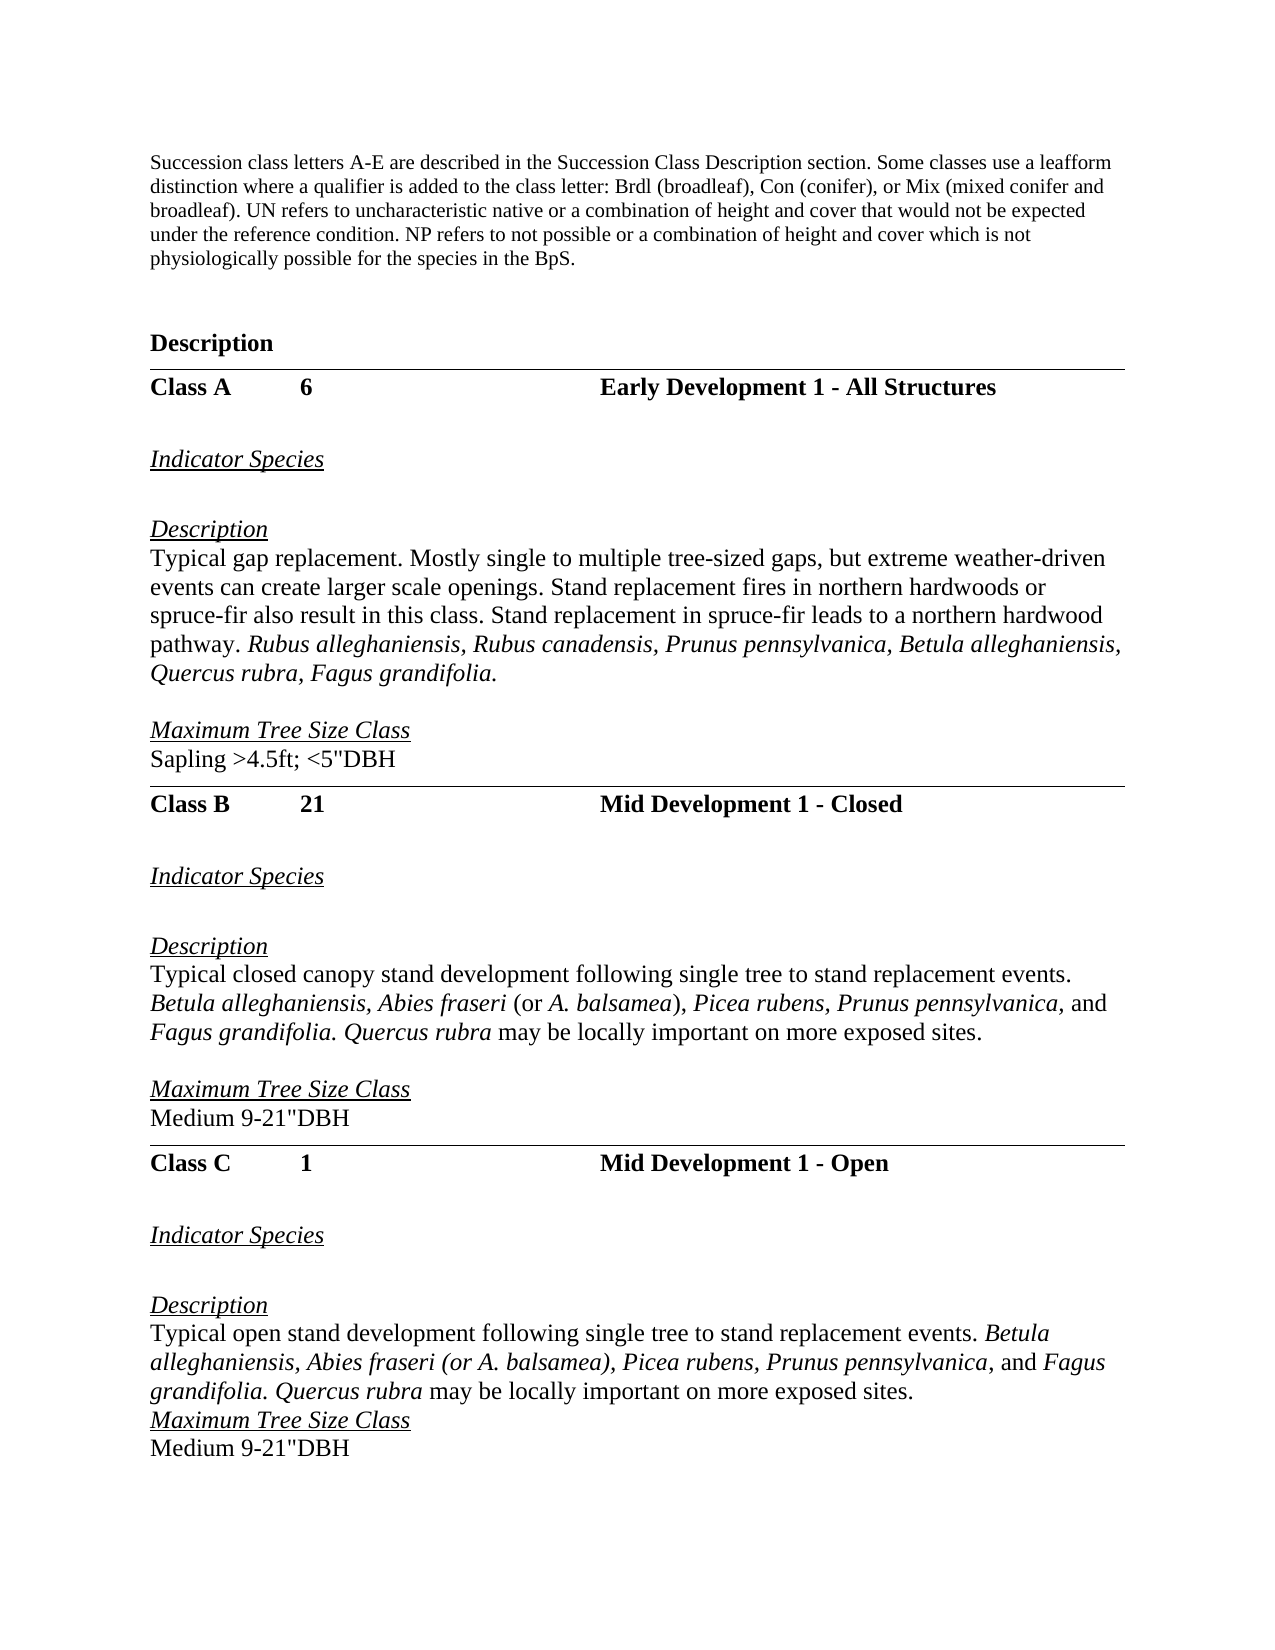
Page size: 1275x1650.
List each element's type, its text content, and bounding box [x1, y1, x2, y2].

text Typical closed canopy stand development following single tree to stand replacement events. Betula alleghaniensis, Abies fraseri (or A. balsamea), Picea rubens, Prunus pennsylvanica, and Fagus grandifolia. Quercus rubra may be locally important on more exposed sites. [150, 959, 1125, 1046]
text Class A 6 Early Development 1 - All Structures [150, 370, 1125, 401]
text Typical gap replacement. Mostly single to multiple tree-sized gaps, but extreme weather-driven events can create larger scale openings. Stand replacement fires in northern hardwoods or spruce-fir also result in this class. Stand replacement in spruce-fir leads to a northern hardwood pathway. Rubus alleghaniensis, Rubus canadensis, Prunus pennsylvanica, Betula alleghaniensis, Quercus rubra, Fagus grandifolia. [150, 543, 1125, 687]
text Succession class letters A-E are described in the Succession Class Description section. Some classes use a leafform distinction where a qualifier is added to the class letter: Brdl (broadleaf), Con (conifer), or Mix (mixed conifer and broadleaf). UN refers to uncharacteristic native or a combination of height and cover that would not be expected under the reference condition. NP refers to not possible or a combination of height and cover which is not physiologically possible for the species in the BpS. [150, 150, 1125, 270]
text Indicator Species [150, 861, 1125, 889]
text Maximum Tree Size ClassMedium 9-21"DBH [150, 1074, 1125, 1132]
text Maximum Tree Size ClassMedium 9-21"DBH [150, 1405, 1125, 1462]
text Class C 1 Mid Development 1 - Open [150, 1146, 1125, 1176]
text Indicator Species [150, 444, 1125, 473]
text Description [150, 514, 1125, 543]
text Typical open stand development following single tree to stand replacement events. Betula alleghaniensis, Abies fraseri (or A. balsamea), Picea rubens, Prunus pennsylvanica, and Fagus grandifolia. Quercus rubra may be locally important on more exposed sites. [150, 1318, 1125, 1405]
text Indicator Species [150, 1220, 1125, 1248]
text Maximum Tree Size ClassSapling >4.5ft; <5"DBH [150, 716, 1125, 773]
text Description [150, 1290, 1125, 1318]
text Description [150, 931, 1125, 959]
text Class B 21 Mid Development 1 - Closed [150, 787, 1125, 817]
text Description [150, 328, 1125, 357]
